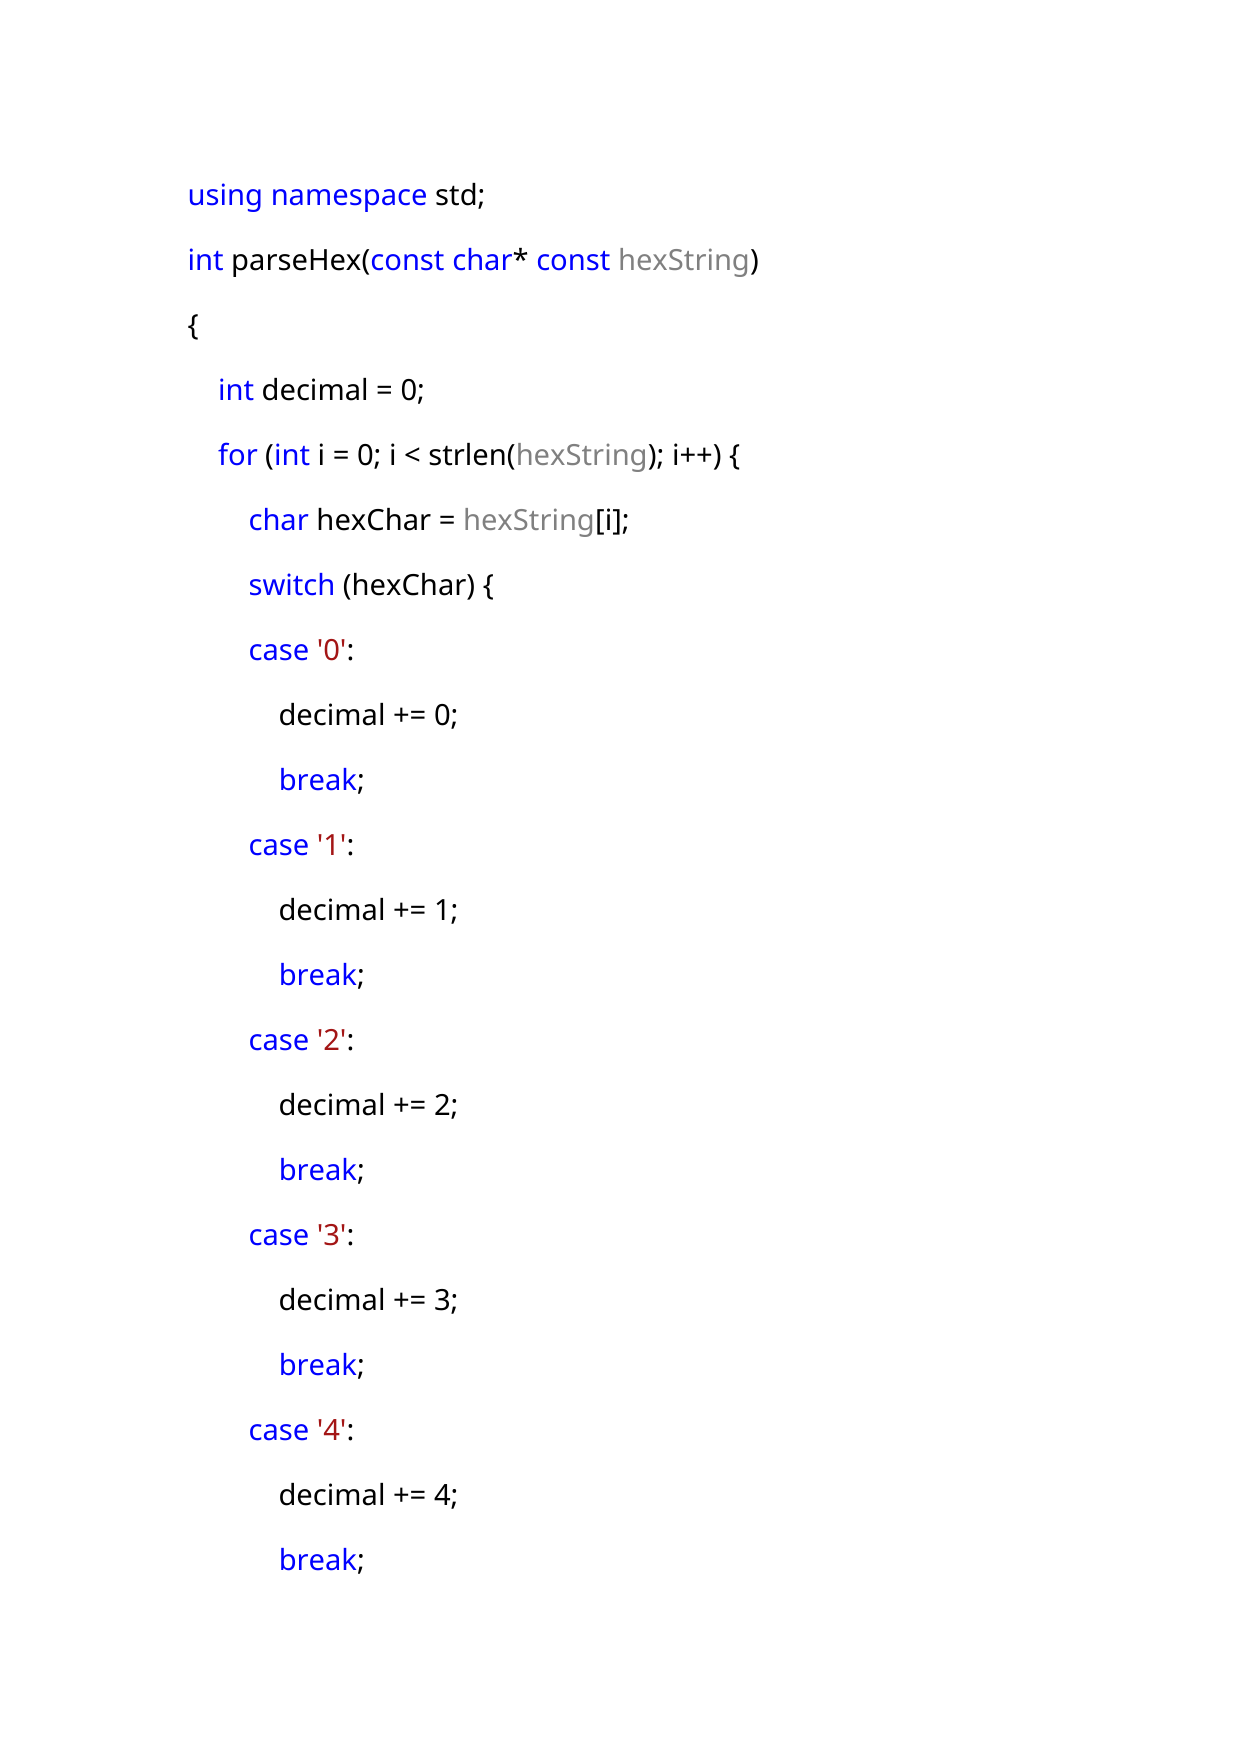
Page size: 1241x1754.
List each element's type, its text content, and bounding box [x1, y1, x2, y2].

text case '2': [187, 1007, 1053, 1072]
text switch (hexChar) { [187, 552, 1053, 617]
text { [187, 292, 1053, 357]
text using namespace std; [187, 162, 1053, 227]
text for (int i = 0; i < strlen(hexString); i++) { [187, 422, 1053, 487]
text break; [187, 747, 1053, 812]
text int decimal = 0; [187, 357, 1053, 422]
text decimal += 4; [187, 1462, 1053, 1527]
text char hexChar = hexString[i]; [187, 487, 1053, 552]
text decimal += 3; [187, 1267, 1053, 1332]
text case '0': [187, 617, 1053, 682]
text break; [187, 1332, 1053, 1397]
text int parseHex(const char* const hexString) [187, 227, 1053, 292]
text break; [187, 1137, 1053, 1202]
text case '1': [187, 812, 1053, 877]
text decimal += 0; [187, 682, 1053, 747]
text case '3': [187, 1202, 1053, 1267]
text break; [187, 942, 1053, 1007]
text decimal += 1; [187, 877, 1053, 942]
text decimal += 2; [187, 1072, 1053, 1137]
text break; [187, 1527, 1053, 1592]
text case '4': [187, 1397, 1053, 1462]
